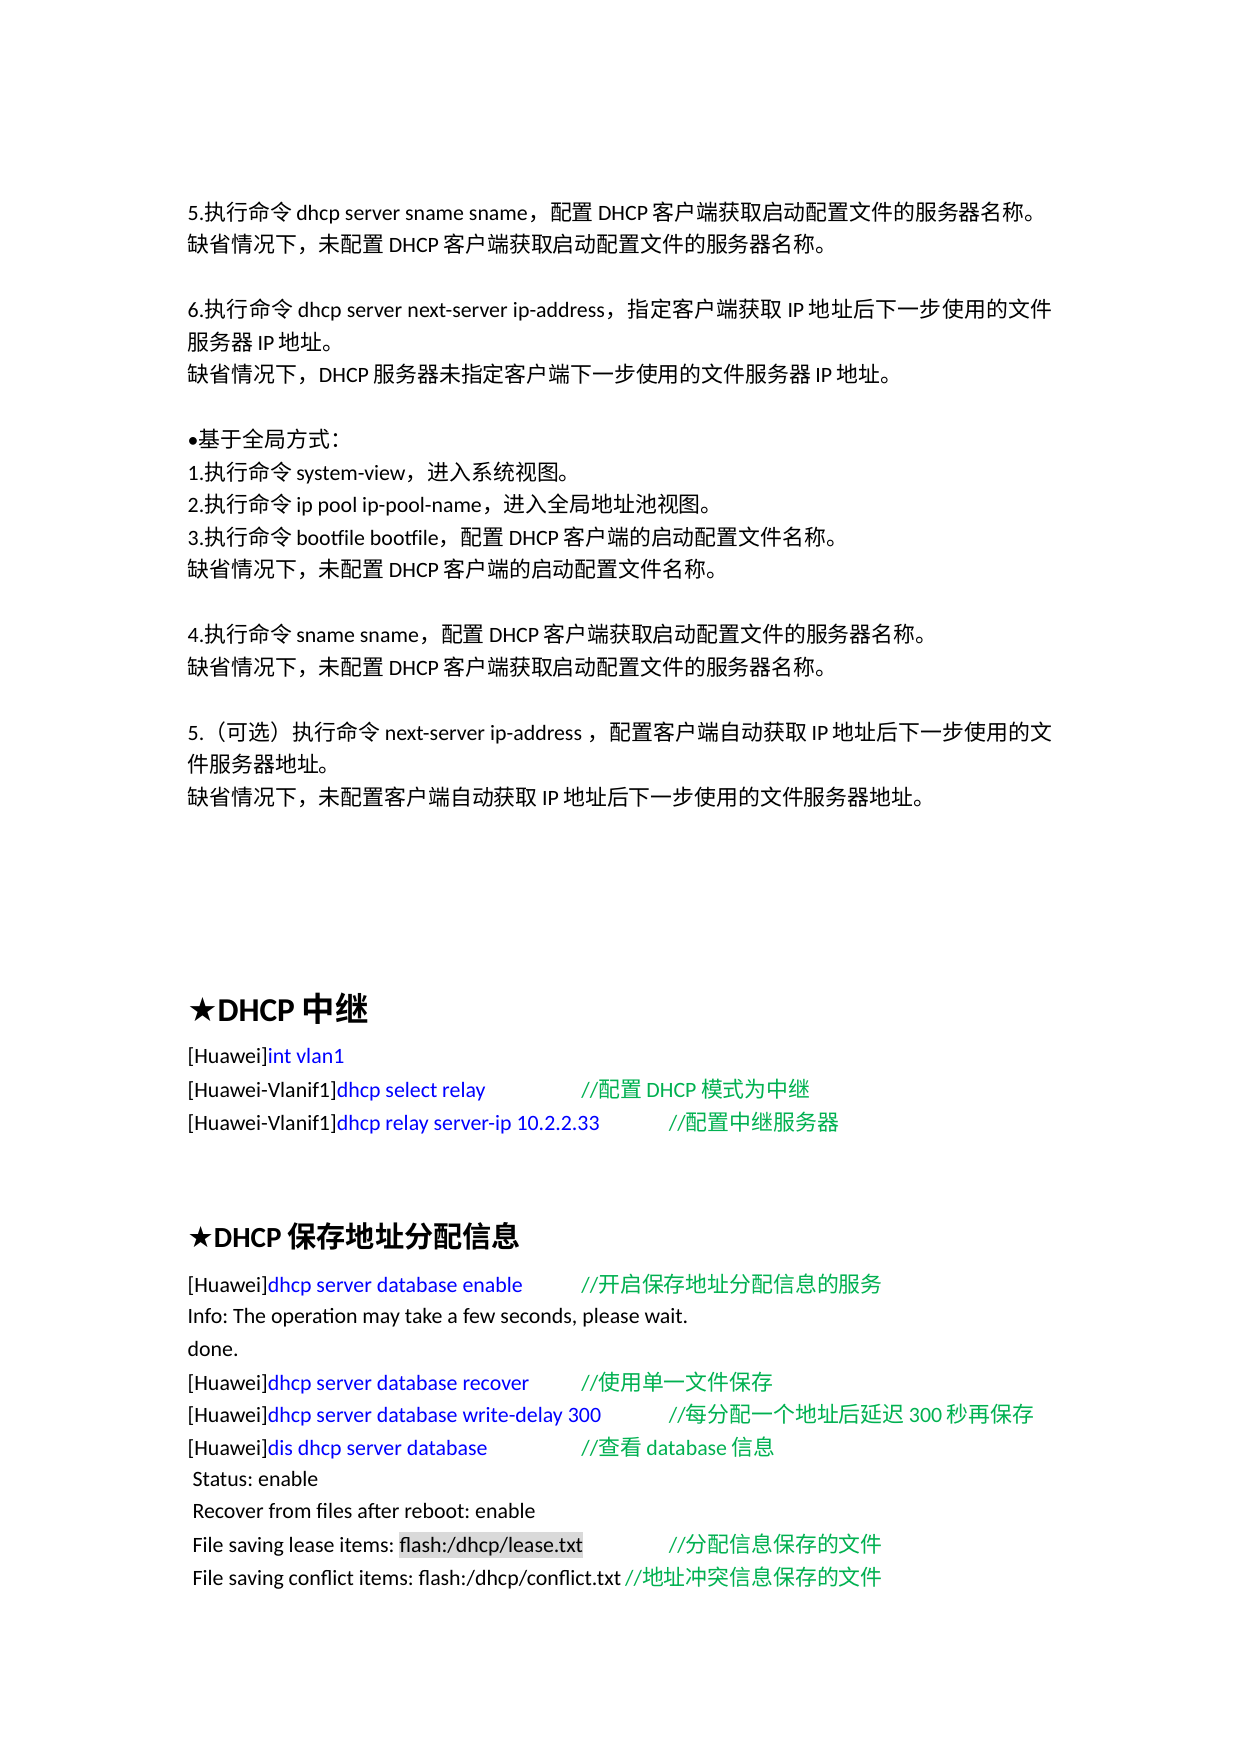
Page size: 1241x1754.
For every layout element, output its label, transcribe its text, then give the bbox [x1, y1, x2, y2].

text 缺省情况下，未配置DHCP客户端获取启动配置文件的服务器名称。 [187, 227, 1053, 259]
text 1.执行命令system-view，进入系统视图。 [187, 454, 1053, 487]
text File saving conflict items: flash:/dhcp/conflict.txt //地址冲突信息保存的文件 [187, 1559, 1053, 1592]
text [Huawei]int vlan1 [187, 1039, 1053, 1072]
text [Huawei]dhcp server database write-delay 300 //每分配一个地址后延迟300秒再保存 [187, 1397, 1053, 1429]
text 缺省情况下，DHCP服务器未指定客户端下一步使用的文件服务器IP地址。 [187, 357, 1053, 389]
text 缺省情况下，未配置DHCP客户端的启动配置文件名称。 [187, 552, 1053, 584]
text 3.执行命令bootfile bootfile，配置DHCP客户端的启动配置文件名称。 [187, 519, 1053, 552]
text 缺省情况下，未配置DHCP客户端获取启动配置文件的服务器名称。 [187, 649, 1053, 682]
text Info: The operation may take a few seconds, please wait. [187, 1299, 1053, 1332]
text 5.执行命令dhcp server sname sname，配置DHCP客户端获取启动配置文件的服务器名称。 [187, 194, 1053, 227]
text [Huawei]dis dhcp server database //查看database信息 [187, 1429, 1053, 1462]
text 2.执行命令ip pool ip-pool-name，进入全局地址池视图。 [187, 487, 1053, 519]
text 缺省情况下，未配置客户端自动获取IP地址后下一步使用的文件服务器地址。 [187, 779, 1053, 812]
text ★DHCP保存地址分配信息 [187, 1202, 1053, 1267]
text ★DHCP中继 [187, 974, 1053, 1039]
text [Huawei-Vlanif1]dhcp relay server-ip 10.2.2.33 //配置中继服务器 [187, 1104, 1053, 1137]
text File saving lease items: flash:/dhcp/lease.txt //分配信息保存的文件 [187, 1527, 1053, 1559]
text 6.执行命令dhcp server next-server ip-address，指定客户端获取IP地址后下一步使用的文件服务器IP地址。 [187, 292, 1053, 357]
text 5.（可选）执行命令next-server ip-address ，配置客户端自动获取IP地址后下一步使用的文件服务器地址。 [187, 714, 1053, 779]
text 4.执行命令sname sname，配置DHCP客户端获取启动配置文件的服务器名称。 [187, 617, 1053, 649]
text done. [187, 1332, 1053, 1364]
text [Huawei]dhcp server database recover //使用单一文件保存 [187, 1364, 1053, 1397]
text [Huawei]dhcp server database enable //开启保存地址分配信息的服务 [187, 1267, 1053, 1299]
text Status: enable [187, 1462, 1053, 1494]
text •基于全局方式： [187, 422, 1053, 454]
text [Huawei-Vlanif1]dhcp select relay //配置DHCP模式为中继 [187, 1072, 1053, 1104]
text Recover from files after reboot: enable [187, 1494, 1053, 1527]
